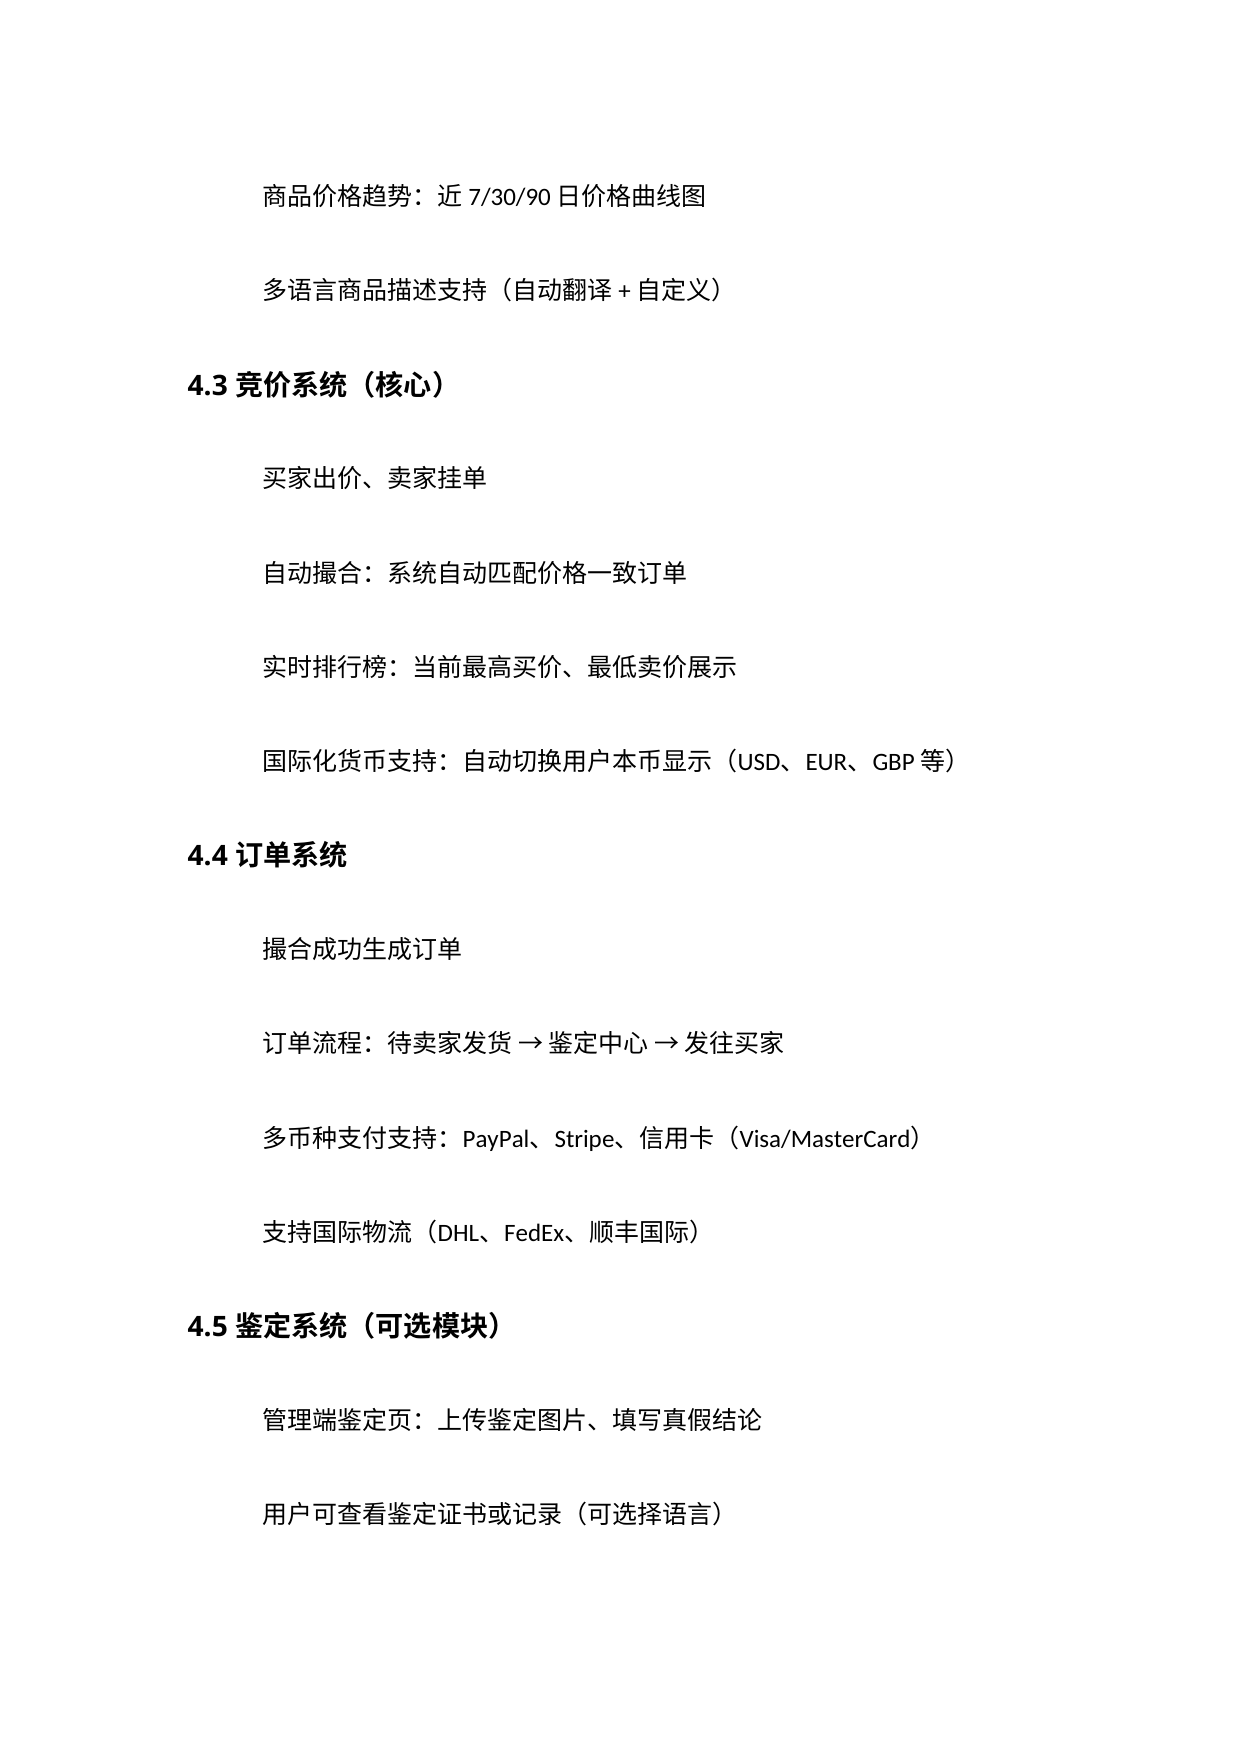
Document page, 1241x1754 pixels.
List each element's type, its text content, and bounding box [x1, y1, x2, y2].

text 多币种支付支持：PayPal、Stripe、信用卡（Visa/MasterCard） [262, 1104, 1053, 1169]
text 订单流程：待卖家发货 → 鉴定中心 → 发往买家 [262, 1009, 1053, 1074]
text 实时排行榜：当前最高买价、最低卖价展示 [262, 633, 1053, 698]
text 买家出价、卖家挂单 [262, 444, 1053, 509]
text 支持国际物流（DHL、FedEx、顺丰国际） [262, 1198, 1053, 1263]
text 商品价格趋势：近 7/30/90 日价格曲线图 [262, 162, 1053, 227]
subtitle 4.4 订单系统 [187, 821, 1053, 886]
text 撮合成功生成订单 [262, 915, 1053, 980]
subtitle 4.5 鉴定系统（可选模块） [187, 1292, 1053, 1357]
text 多语言商品描述支持（自动翻译 + 自定义） [262, 256, 1053, 321]
text 国际化货币支持：自动切换用户本币显示（USD、EUR、GBP 等） [262, 727, 1053, 792]
text 自动撮合：系统自动匹配价格一致订单 [262, 539, 1053, 604]
text 用户可查看鉴定证书或记录（可选择语言） [262, 1480, 1053, 1545]
subtitle 4.3 竞价系统（核心） [187, 350, 1053, 415]
text 管理端鉴定页：上传鉴定图片、填写真假结论 [262, 1386, 1053, 1451]
